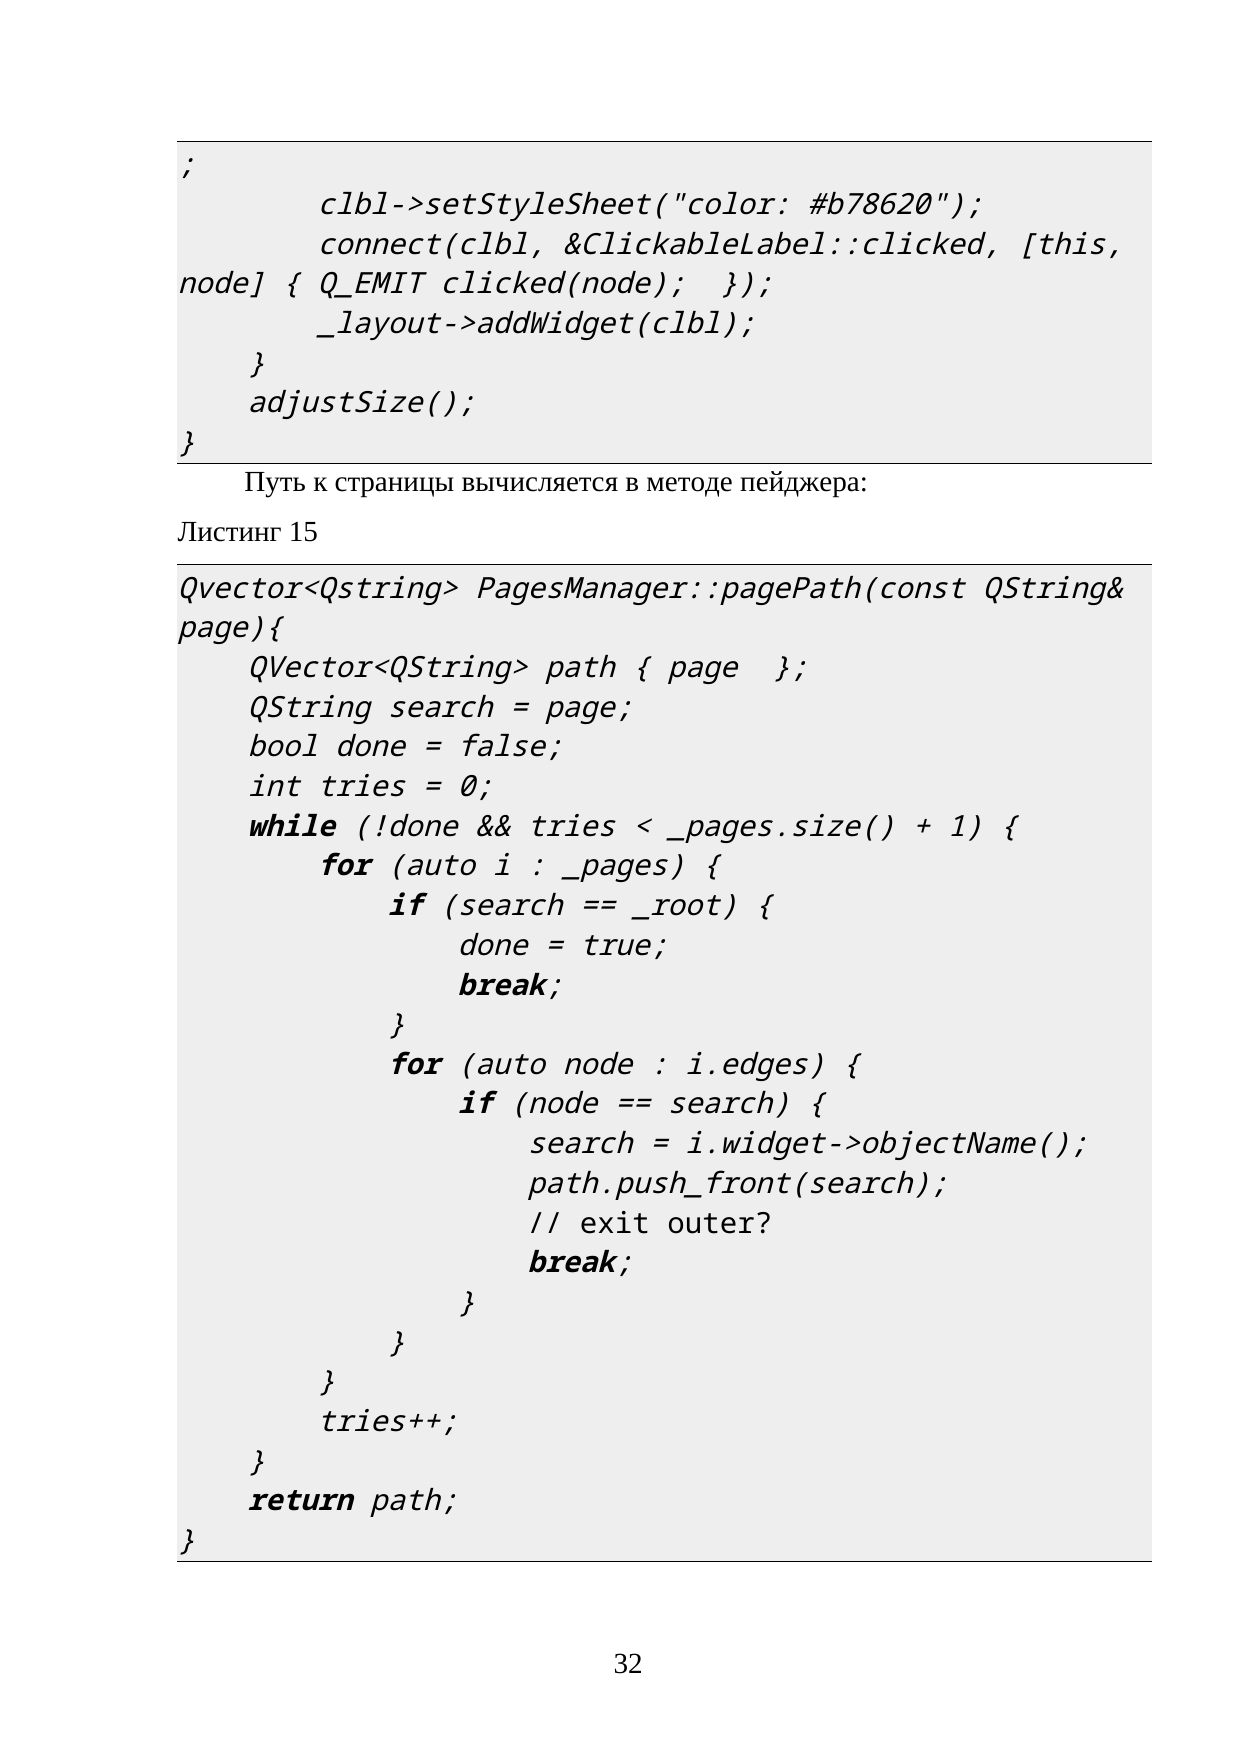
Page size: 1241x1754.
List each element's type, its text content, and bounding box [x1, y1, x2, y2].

text Qvector<Qstring> PagesManager::pagePath(const QString& page){ QVector<QString> path { page }; QString search = page; bool done = false; int tries = 0; while (!done && tries < _pages.size() + 1) { for (auto i : _pages) { if (search == _root) { done = true; break; } for (auto node : i.edges) { if (node == search) { search = i.widget->objectName(); path.push_front(search); // exit outer? break; } } } tries++; } return path; } [177, 565, 1152, 1561]
text Листинг 15 [177, 514, 1152, 547]
text Путь к страницы вычисляется в методе пейджера: [177, 464, 1152, 497]
